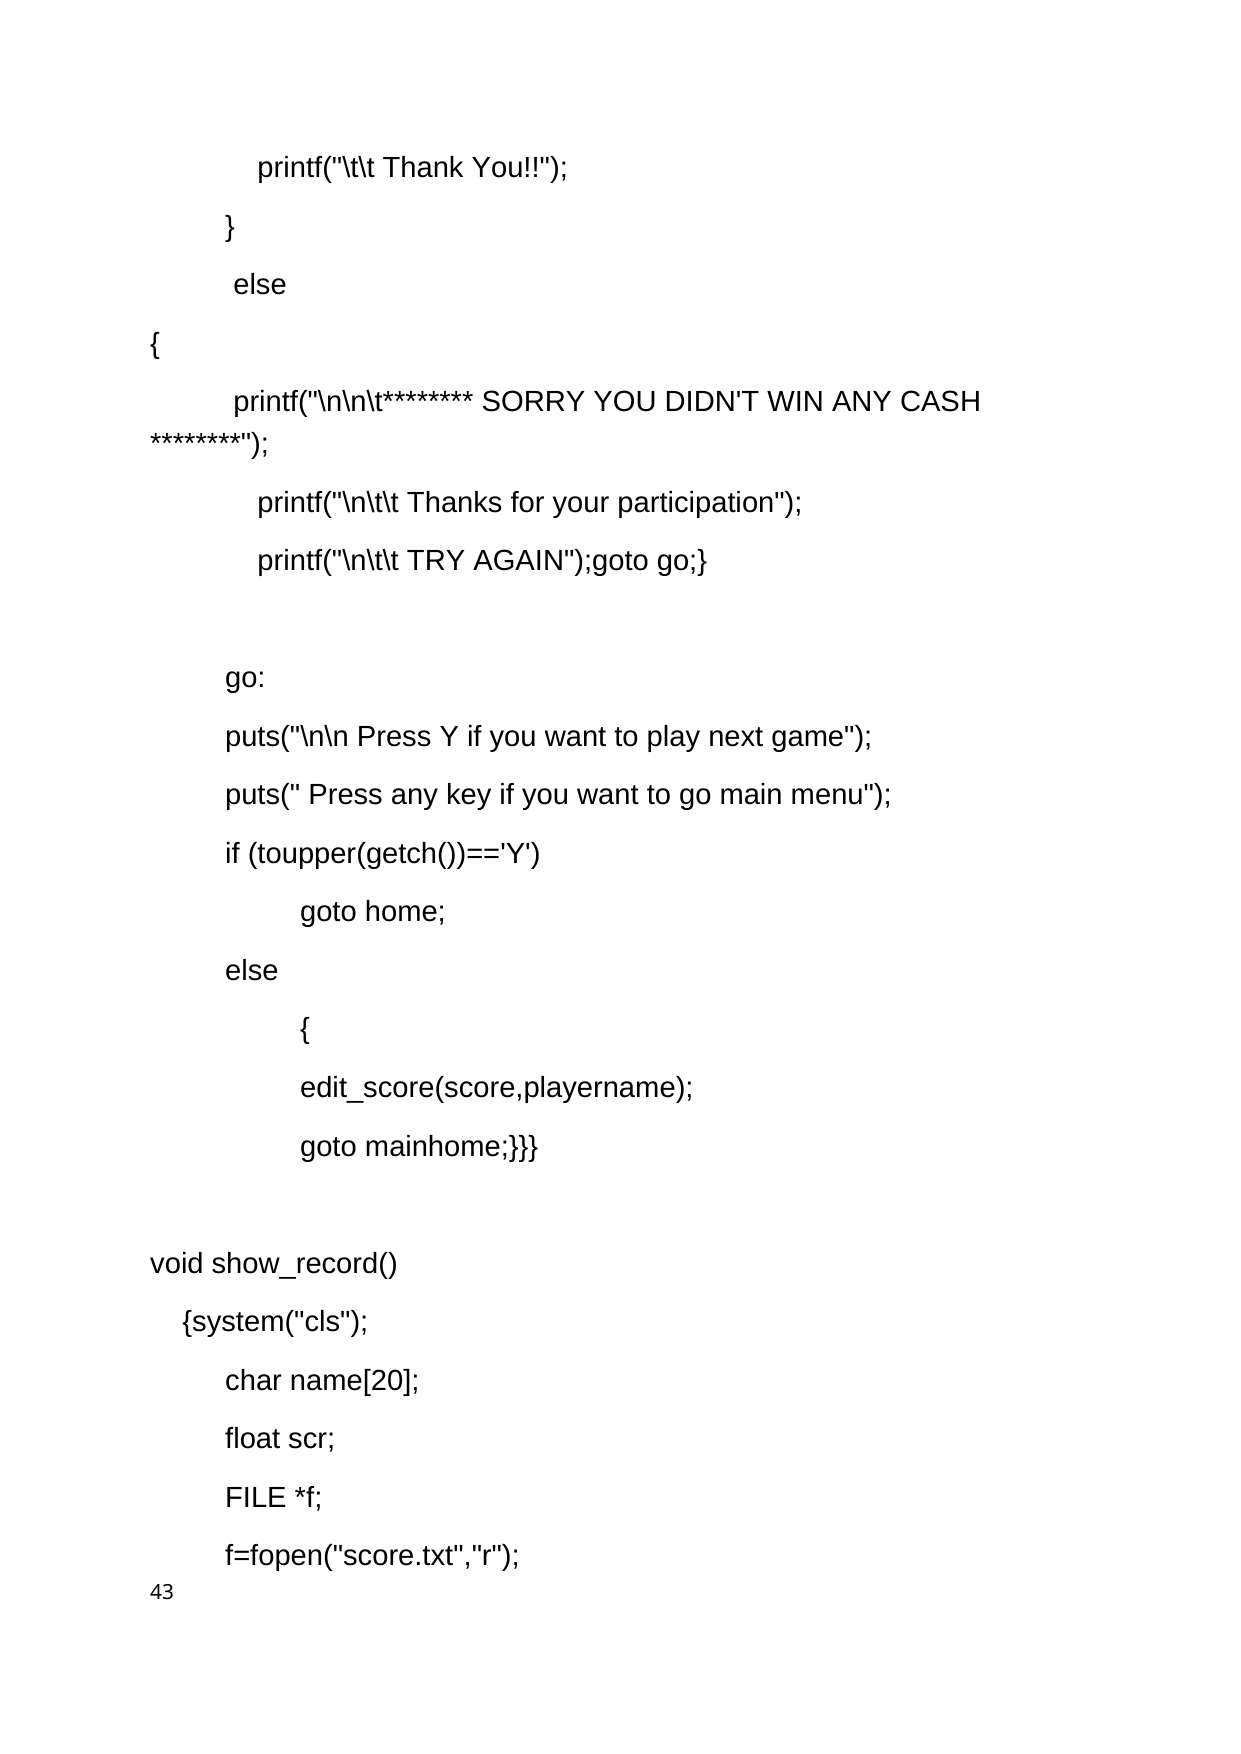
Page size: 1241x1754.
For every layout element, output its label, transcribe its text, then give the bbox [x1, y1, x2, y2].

text go: [150, 660, 1090, 694]
text goto home; [150, 894, 1090, 928]
text char name[20]; [150, 1363, 1090, 1396]
text printf("\t\t Thank You!!"); [150, 150, 1090, 183]
text printf("\n\t\t Thanks for your participation"); [150, 484, 1090, 518]
text void show_record() [150, 1246, 1090, 1279]
text goto mainhome;}}} [150, 1128, 1090, 1162]
text else [150, 267, 1090, 301]
text else [150, 953, 1090, 986]
text puts(" Press any key if you want to go main menu"); [150, 777, 1090, 811]
text FILE *f; [150, 1480, 1090, 1513]
text { [150, 326, 1090, 359]
text float scr; [150, 1421, 1090, 1455]
text printf("\n\t\t TRY AGAIN");goto go;} [150, 543, 1090, 577]
text f=fopen("score.txt","r"); [150, 1538, 1090, 1572]
text } [150, 208, 1090, 242]
text if (toupper(getch())=='Y') [150, 836, 1090, 869]
text puts("\n\n Press Y if you want to play next game"); [150, 719, 1090, 752]
text edit_score(score,playername); [150, 1070, 1090, 1103]
text { [150, 1011, 1090, 1045]
text printf("\n\n\t******** SORRY YOU DIDN'T WIN ANY CASH ********"); [150, 384, 1090, 459]
text {system("cls"); [150, 1304, 1090, 1338]
